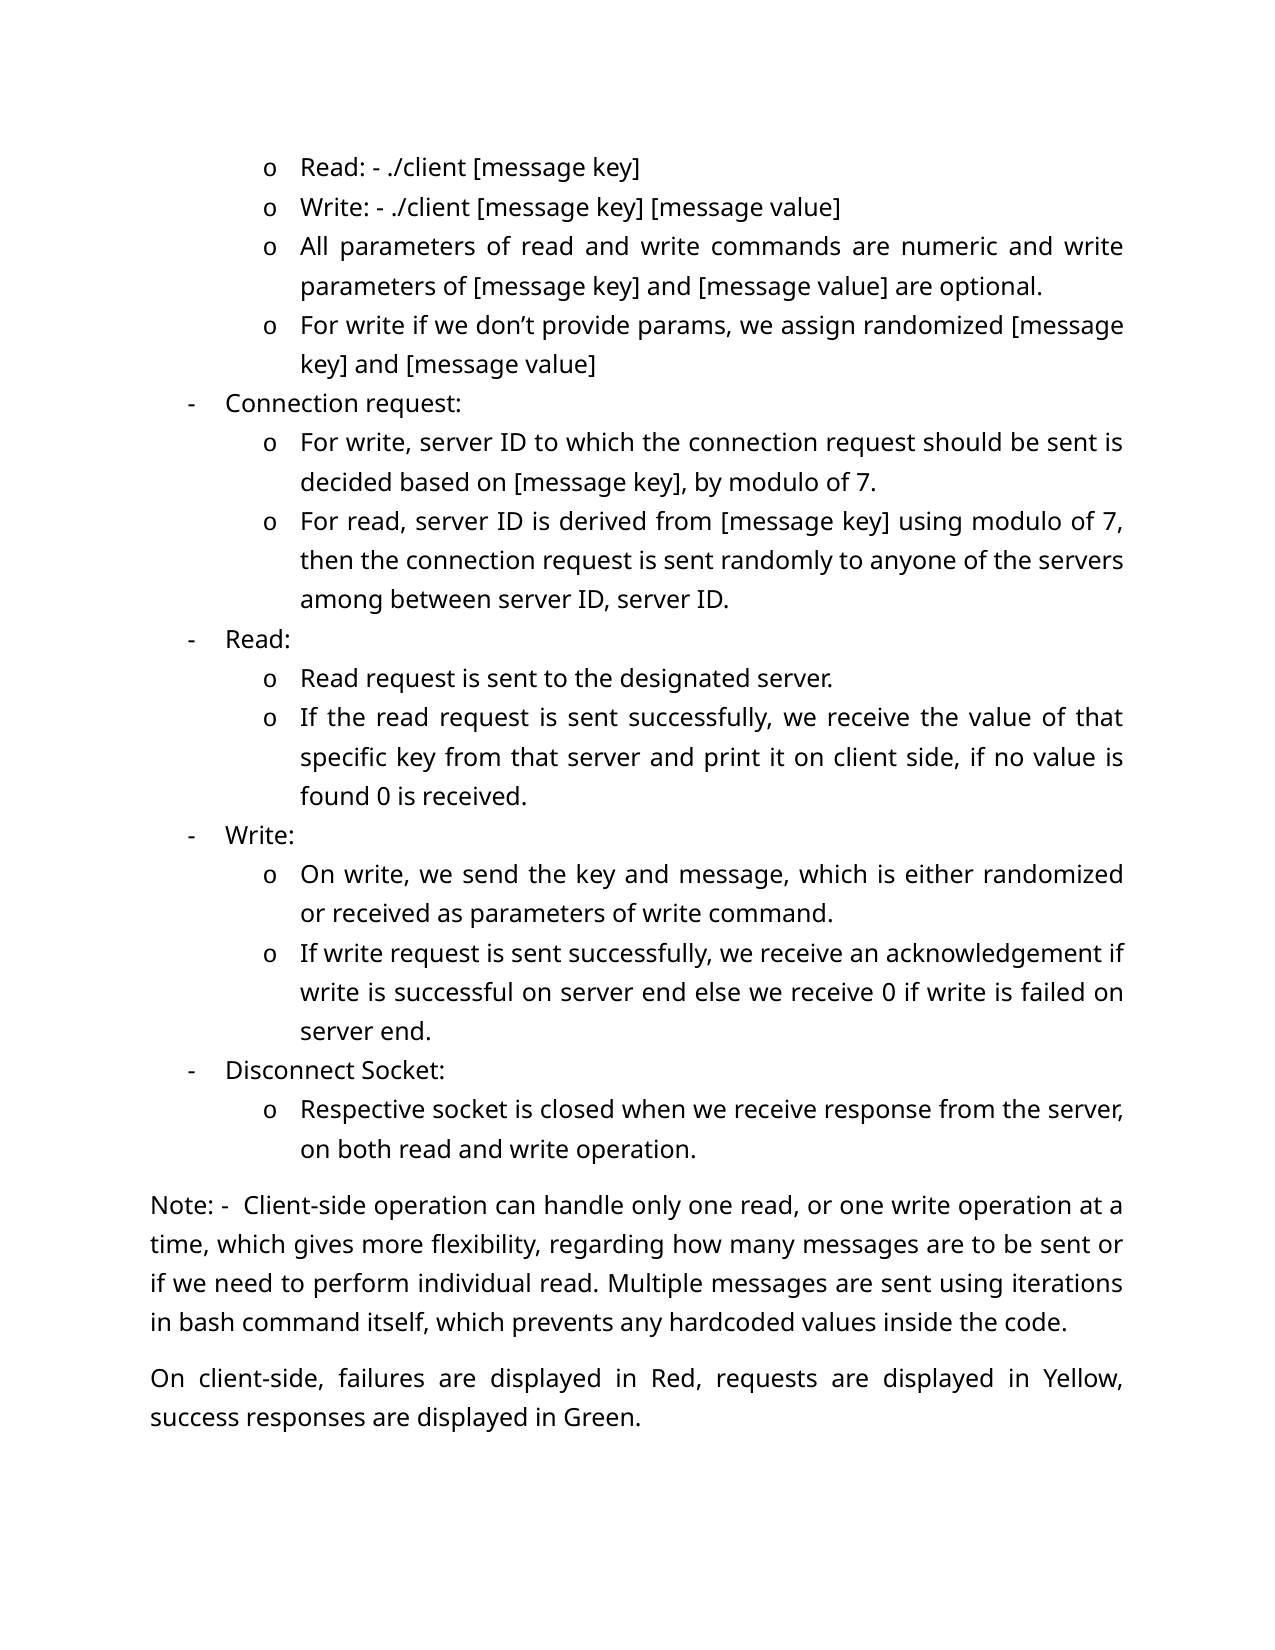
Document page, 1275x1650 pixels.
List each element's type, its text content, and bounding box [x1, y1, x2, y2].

list Write: [187, 817, 1125, 852]
text Note: - Client-side operation can handle only one read, or one write operation at a time, which gives more flexibility, regarding how many messages are to be sent or if we need to perform individual read. Multiple messages are sent using iterations in bash command itself, which prevents any hardcoded values inside the code. [150, 1187, 1125, 1339]
list Disconnect Socket: [187, 1053, 1125, 1087]
list Connection request: [187, 386, 1125, 420]
list Write: - ./client [message key] [message value] [262, 189, 1125, 224]
list For write if we don’t provide params, we assign randomized [message key] and [message value] [262, 307, 1125, 381]
text On client-side, failures are displayed in Red, requests are displayed in Yellow, success responses are displayed in Green. [150, 1361, 1125, 1434]
list If write request is sent successfully, we receive an acknowledgement if write is successful on server end else we receive 0 if write is failed on server end. [262, 935, 1125, 1048]
list For write, server ID to which the connection request should be sent is decided based on [message key], by modulo of 7. [262, 425, 1125, 498]
list Read: [187, 621, 1125, 655]
list For read, server ID is derived from [message key] using modulo of 7, then the connection request is sent randomly to anyone of the servers among between server ID, server ID. [262, 503, 1125, 616]
list On write, we send the key and message, which is either randomized or received as parameters of write command. [262, 857, 1125, 930]
list Read: - ./client [message key] [262, 150, 1125, 184]
list Respective socket is closed when we receive response from the server, on both read and write operation. [262, 1092, 1125, 1166]
list All parameters of read and write commands are numeric and write parameters of [message key] and [message value] are optional. [262, 229, 1125, 302]
list If the read request is sent successfully, we receive the value of that specific key from that server and print it on client side, if no value is found 0 is received. [262, 700, 1125, 812]
list Read request is sent to the designated server. [262, 660, 1125, 695]
